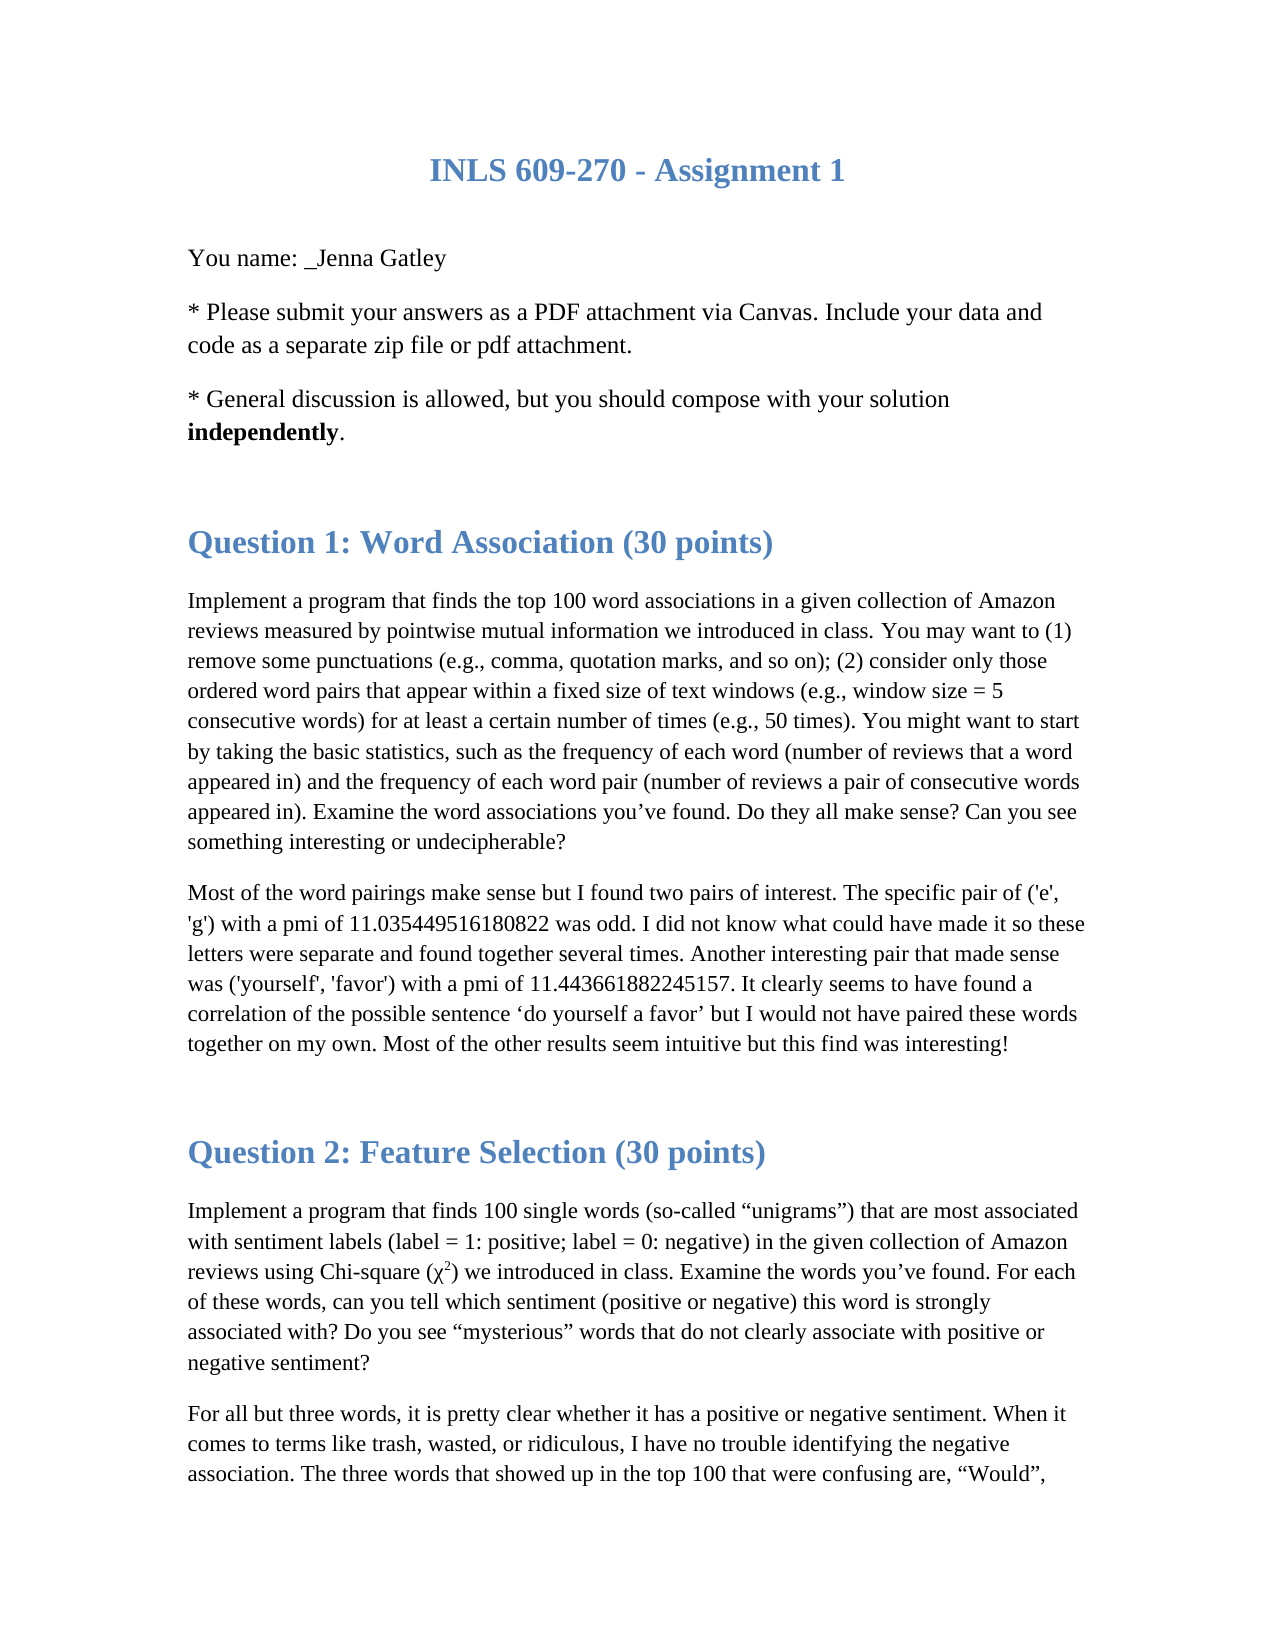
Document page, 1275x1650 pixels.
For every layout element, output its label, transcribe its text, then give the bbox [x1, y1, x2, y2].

text You name: _Jenna Gatley [187, 243, 1087, 272]
text INLS 609-270 - Assignment 1 [187, 150, 1087, 218]
text Implement a program that finds 100 single words (so-called “unigrams”) that are most associated with sentiment labels (label = 1: positive; label = 0: negative) in the given collection of Amazon reviews using Chi-square (χ2) we introduced in class. Examine the words you’ve found. For each of these words, can you tell which sentiment (positive or negative) this word is strongly associated with? Do you see “mysterious” words that do not clearly associate with positive or negative sentiment? [187, 1197, 1087, 1375]
text Most of the word pairings make sense but I found two pairs of interest. The specific pair of ('e', 'g') with a pmi of 11.035449516180822 was odd. I did not know what could have made it so these letters were separate and found together several times. Another interesting pair that made sense was ('yourself', 'favor') with a pmi of 11.443661882245157. It clearly seems to have found a correlation of the possible sentence ‘do yourself a favor’ but I would not have paired these words together on my own. Most of the other results seem intuitive but this find was interesting! [187, 879, 1087, 1057]
text * General discussion is allowed, but you should compose with your solution independently. [187, 384, 1087, 446]
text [187, 1399, 1087, 1486]
text Implement a program that finds the top 100 word associations in a given collection of Amazon reviews measured by pointwise mutual information we introduced in class. You may want to (1) remove some punctuations (e.g., comma, quotation marks, and so on); (2) consider only those ordered word pairs that appear within a fixed size of text windows (e.g., window size = 5 consecutive words) for at least a certain number of times (e.g., 50 times). You might want to start by taking the basic statistics, such as the frequency of each word (number of reviews that a word appeared in) and the frequency of each word pair (number of reviews a pair of consecutive words appeared in). Examine the word associations you’ve found. Do they all make sense? Can you see something interesting or undecipherable? [187, 587, 1087, 855]
text Question 2: Feature Selection (30 points) [187, 1133, 1087, 1171]
text * Please submit your answers as a PDF attachment via Canvas. Include your data and code as a separate zip file or pdf attachment. [187, 297, 1087, 359]
text Question 1: Word Association (30 points) [187, 522, 1087, 560]
